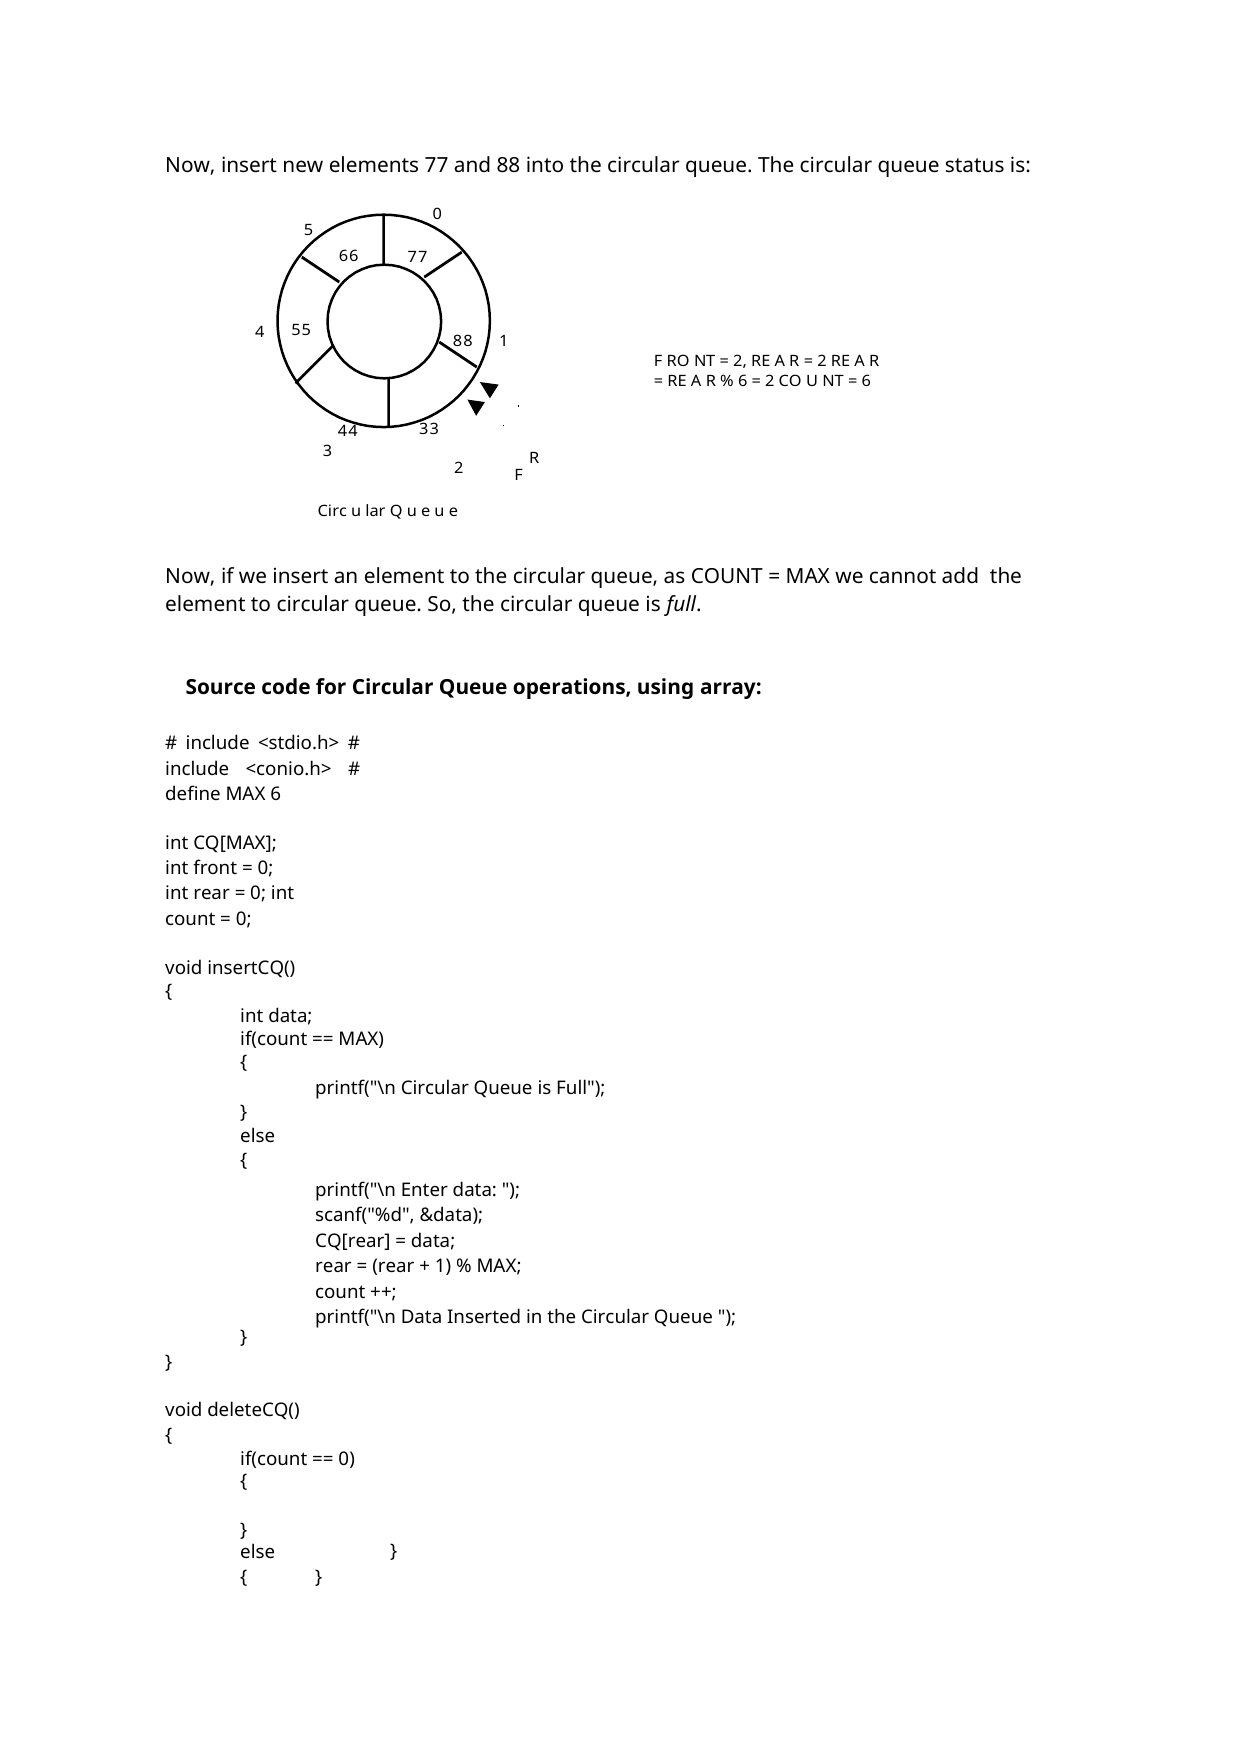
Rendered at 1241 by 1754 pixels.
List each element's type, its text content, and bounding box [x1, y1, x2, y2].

text F RO NT = 2, RE A R = 2 RE A R = RE A R % 6 = 2 CO U NT = 6 [654, 350, 882, 391]
text else [240, 1124, 281, 1147]
text int CQ[MAX]; [165, 831, 1134, 854]
text void deleteCQ() [165, 1398, 1134, 1421]
text 4 55 [255, 319, 332, 342]
text printf("\n Data Inserted in the Circular Queue "); [315, 1304, 1134, 1329]
text 88 1 [453, 330, 540, 351]
text Now, if we insert an element to the circular queue, as COUNT = MAX we cannot add the element to circular queue. So, the circular queue is full. [165, 561, 1072, 618]
text } [165, 1348, 281, 1374]
text int data; [240, 1002, 1134, 1027]
text 66 77 [339, 244, 1134, 267]
text Now, insert new elements 77 and 88 into the circular queue. The circular queue status is: [165, 150, 1092, 178]
text } [240, 1326, 281, 1348]
text Circ u lar Q u e u e [317, 500, 1134, 521]
text rear = (rear + 1) % MAX; count ++; [315, 1253, 564, 1304]
text printf("\n Enter data: "); scanf("%d", &data); CQ[rear] = data; [315, 1176, 552, 1253]
text 2 R [454, 445, 540, 468]
text int front = 0; int rear = 0; int count = 0; [165, 854, 300, 931]
text 3 [148, 440, 332, 461]
text { [165, 979, 1134, 1002]
text } [315, 1563, 1134, 1589]
text { [240, 1147, 281, 1172]
text { [240, 1469, 1134, 1492]
text { [165, 1421, 1134, 1447]
text { [240, 1050, 1134, 1073]
text F [336, 468, 522, 484]
text if(count == MAX) [240, 1027, 1134, 1050]
text printf("\n Circular Queue is Full"); [315, 1074, 1134, 1100]
text # include <stdio.h> # include <conio.h> # define MAX 6 [165, 729, 360, 806]
text 5 0 [304, 203, 1134, 239]
text void insertCQ() [165, 956, 1134, 979]
text else [240, 1541, 281, 1563]
text } [390, 1538, 1134, 1563]
text 44 33 [338, 418, 540, 441]
text if(count == 0) [240, 1447, 1134, 1469]
subtitle Source code for Circular Queue operations, using array: [165, 672, 1134, 701]
text { [240, 1563, 281, 1589]
text } [240, 1098, 281, 1124]
text } [240, 1518, 281, 1541]
